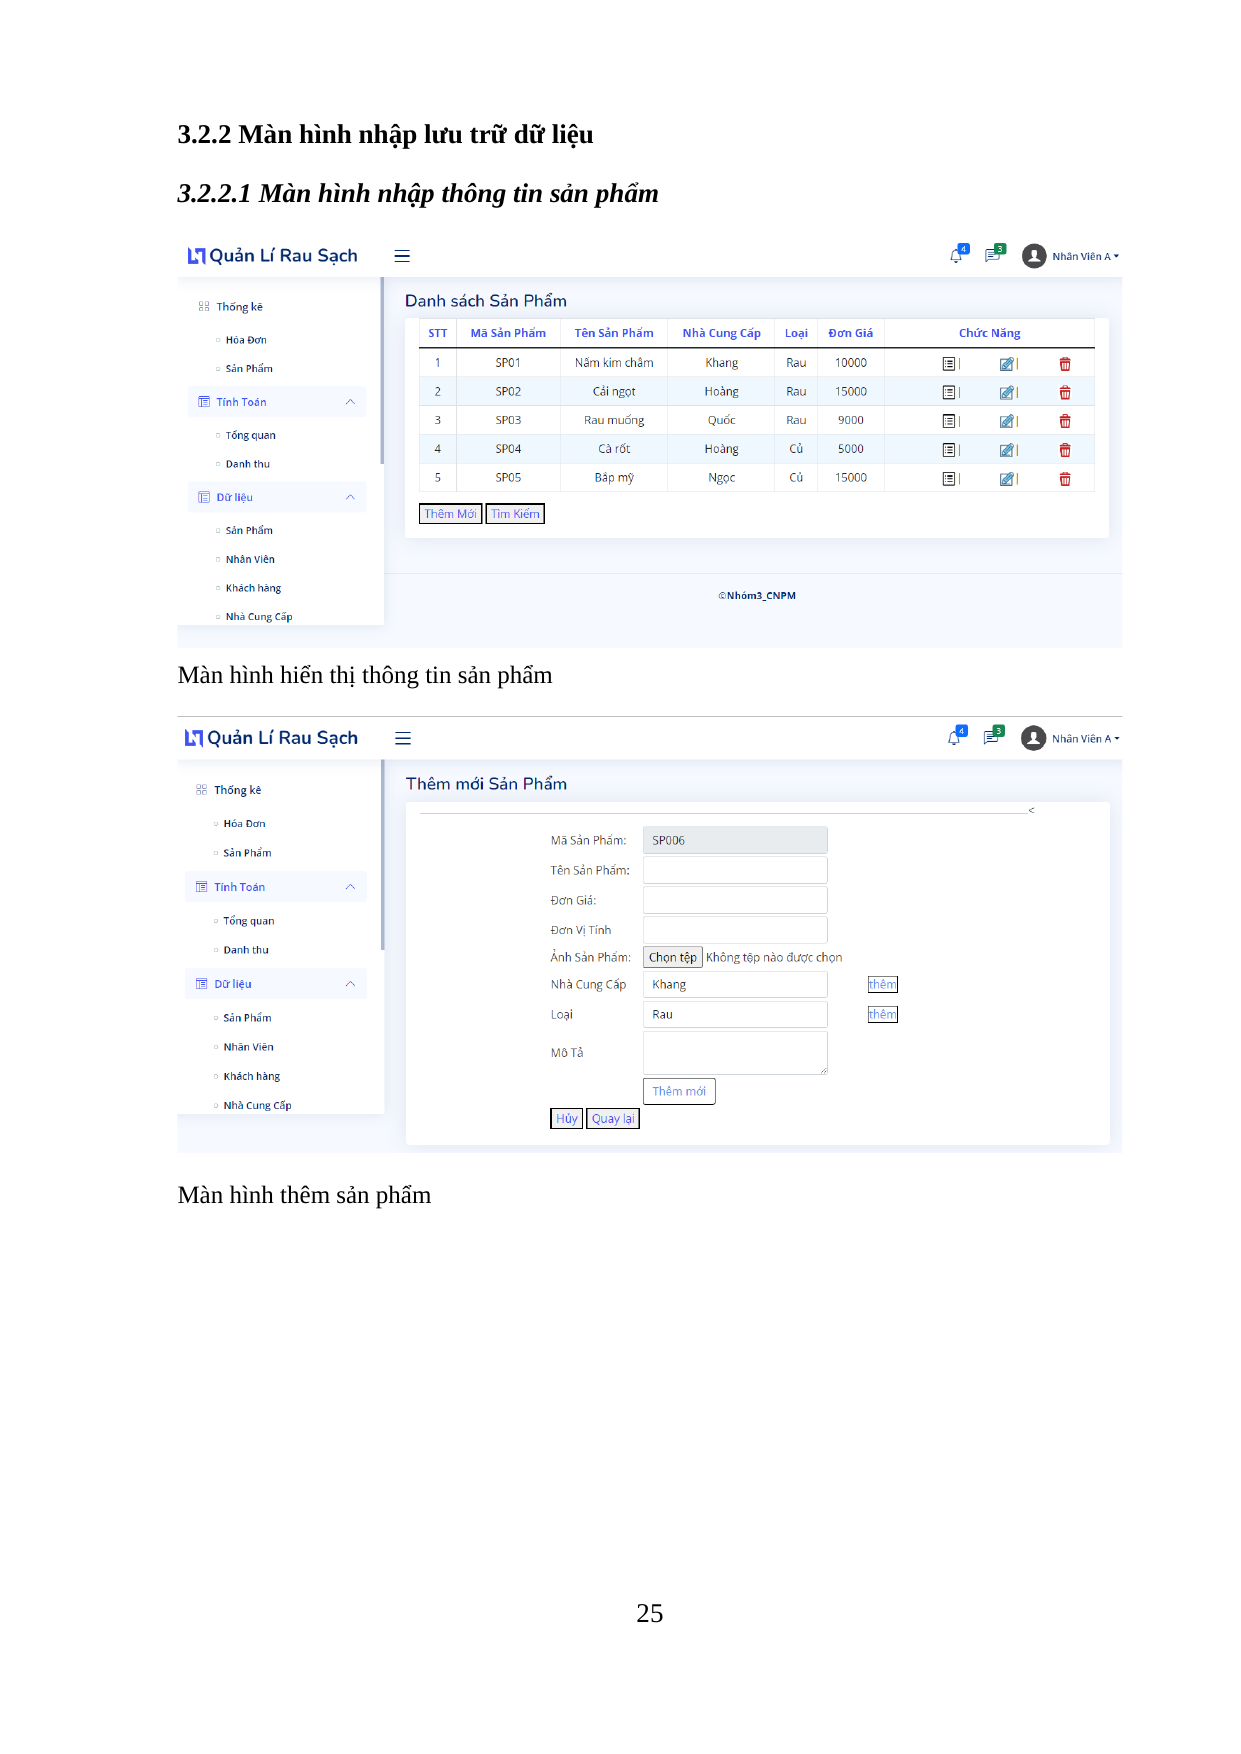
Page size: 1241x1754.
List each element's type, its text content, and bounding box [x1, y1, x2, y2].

subtitle Màn hình nhập lưu trữ dữ liệu [177, 118, 1122, 149]
text Màn hình hiển thị thông tin sản phẩm [177, 660, 1122, 689]
subtitle Màn hình nhập thông tin sản phẩm [177, 177, 1122, 208]
picture [177, 716, 1123, 1153]
picture [177, 236, 1123, 648]
text Màn hình thêm sản phẩm [177, 1181, 1122, 1209]
